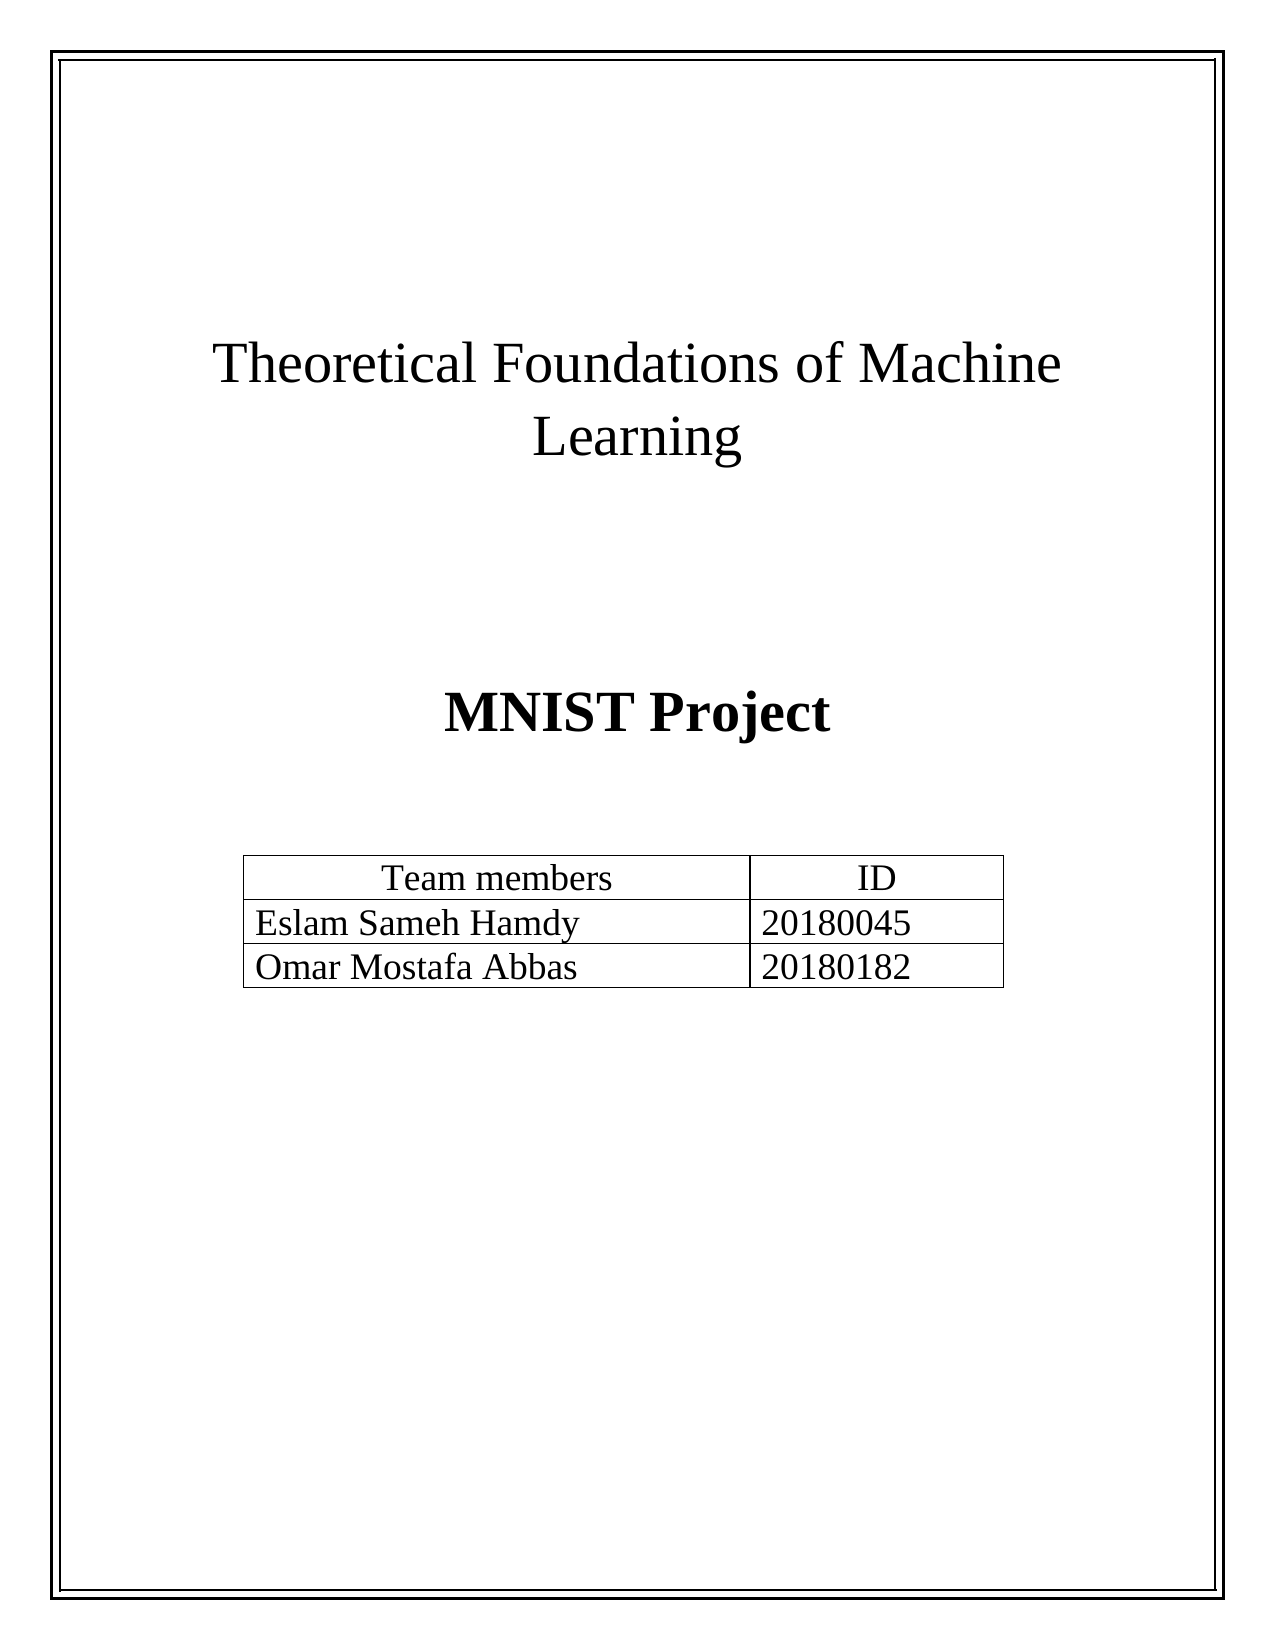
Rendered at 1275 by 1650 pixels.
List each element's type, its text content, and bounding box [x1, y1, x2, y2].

table_header ID [751, 856, 1003, 899]
table_cell 20180182 [751, 944, 1003, 987]
table_cell Eslam Sameh Hamdy [244, 900, 749, 943]
text Theoretical Foundations of Machine Learning [187, 328, 1087, 468]
table_cell 20180045 [751, 900, 1003, 943]
table_header Team members [244, 856, 749, 899]
table_cell Omar Mostafa Abbas [244, 944, 749, 987]
text MNIST Project [187, 677, 1087, 744]
